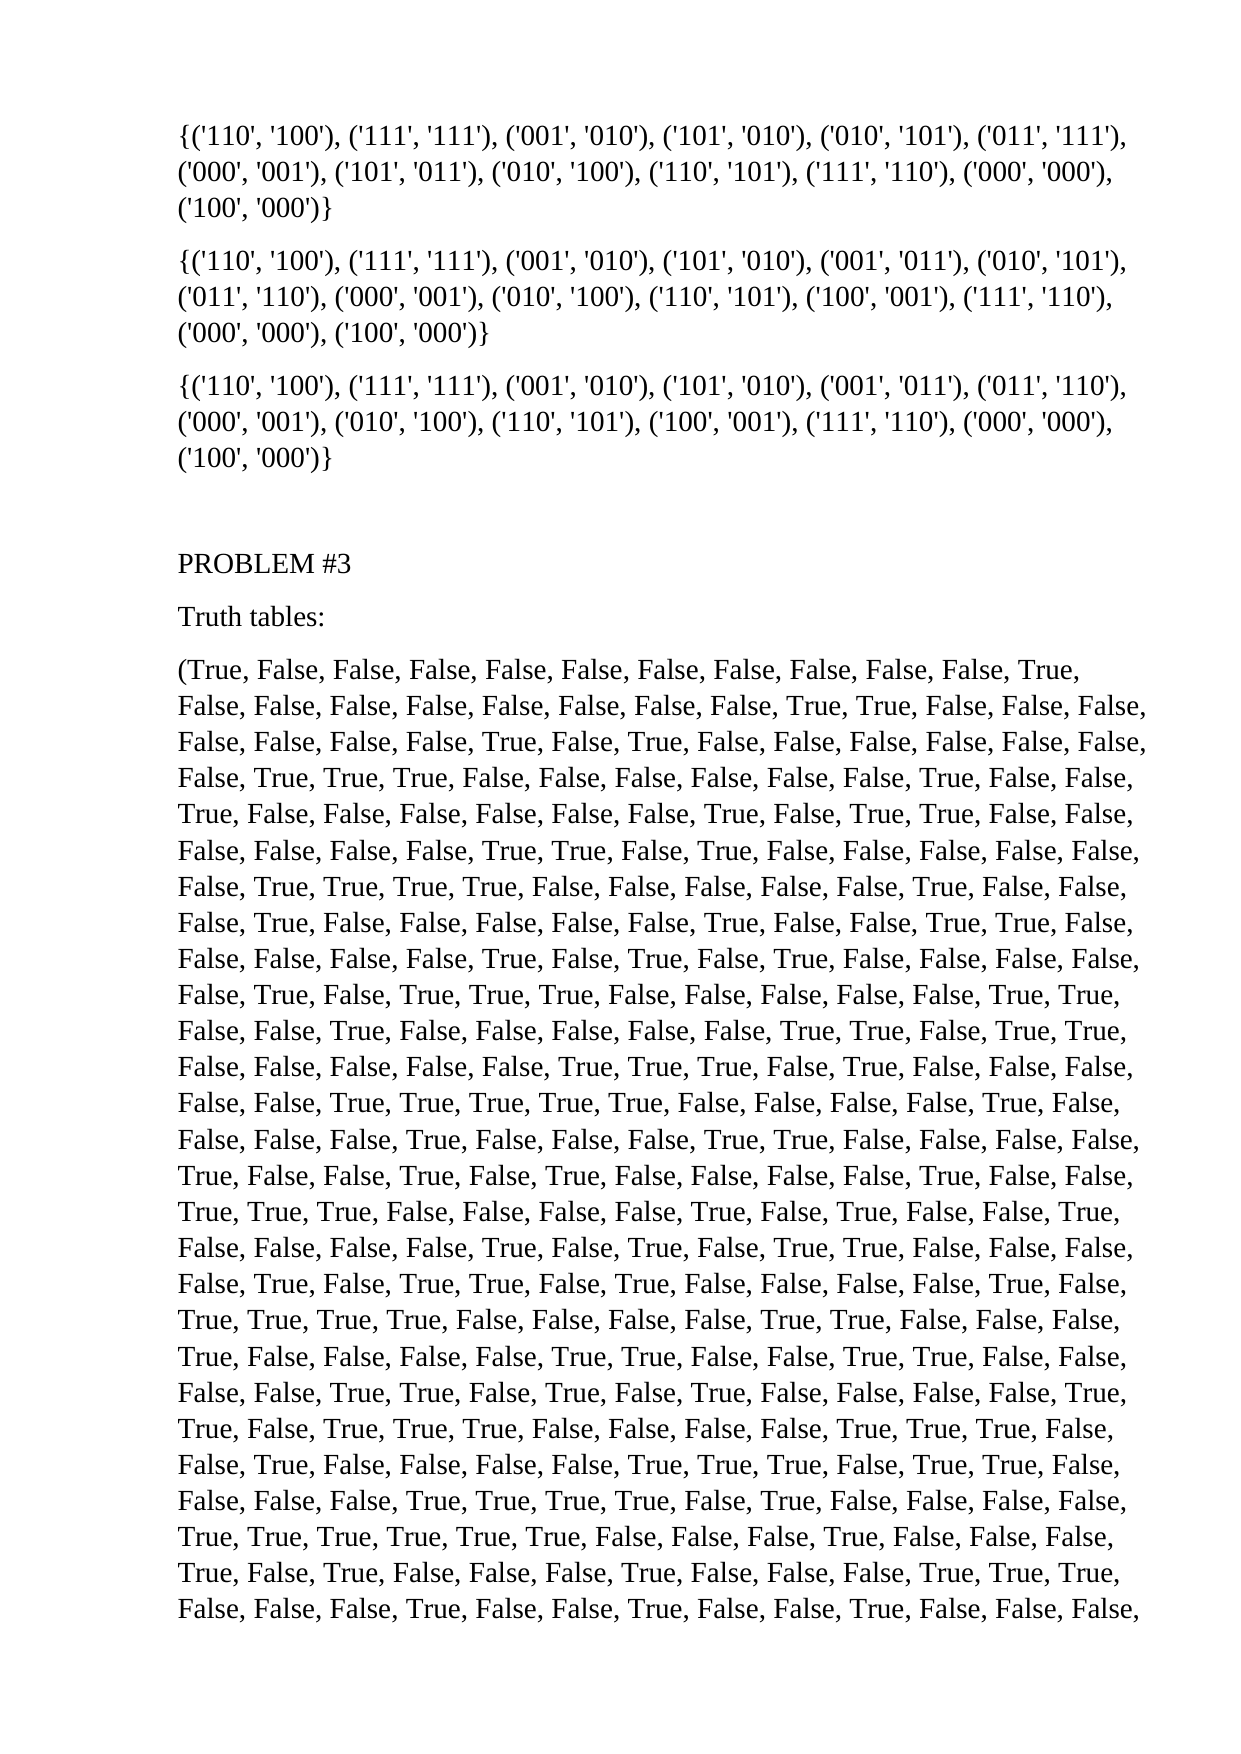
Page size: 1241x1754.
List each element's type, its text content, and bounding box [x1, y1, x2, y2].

text PROBLEM #3 [177, 546, 1152, 580]
text Truth tables: [177, 599, 1152, 633]
text {('110', '100'), ('111', '111'), ('001', '010'), ('101', '010'), ('010', '101'), ('011', '111'), ('000', '001'), ('101', '011'), ('010', '100'), ('110', '101'), ('111', '110'), ('000', '000'), ('100', '000')} [177, 118, 1152, 224]
text {('110', '100'), ('111', '111'), ('001', '010'), ('101', '010'), ('001', '011'), ('010', '101'), ('011', '110'), ('000', '001'), ('010', '100'), ('110', '101'), ('100', '001'), ('111', '110'), ('000', '000'), ('100', '000')} [177, 243, 1152, 349]
text {('110', '100'), ('111', '111'), ('001', '010'), ('101', '010'), ('001', '011'), ('011', '110'), ('000', '001'), ('010', '100'), ('110', '101'), ('100', '001'), ('111', '110'), ('000', '000'), ('100', '000')} [177, 368, 1152, 474]
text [177, 652, 1152, 1625]
